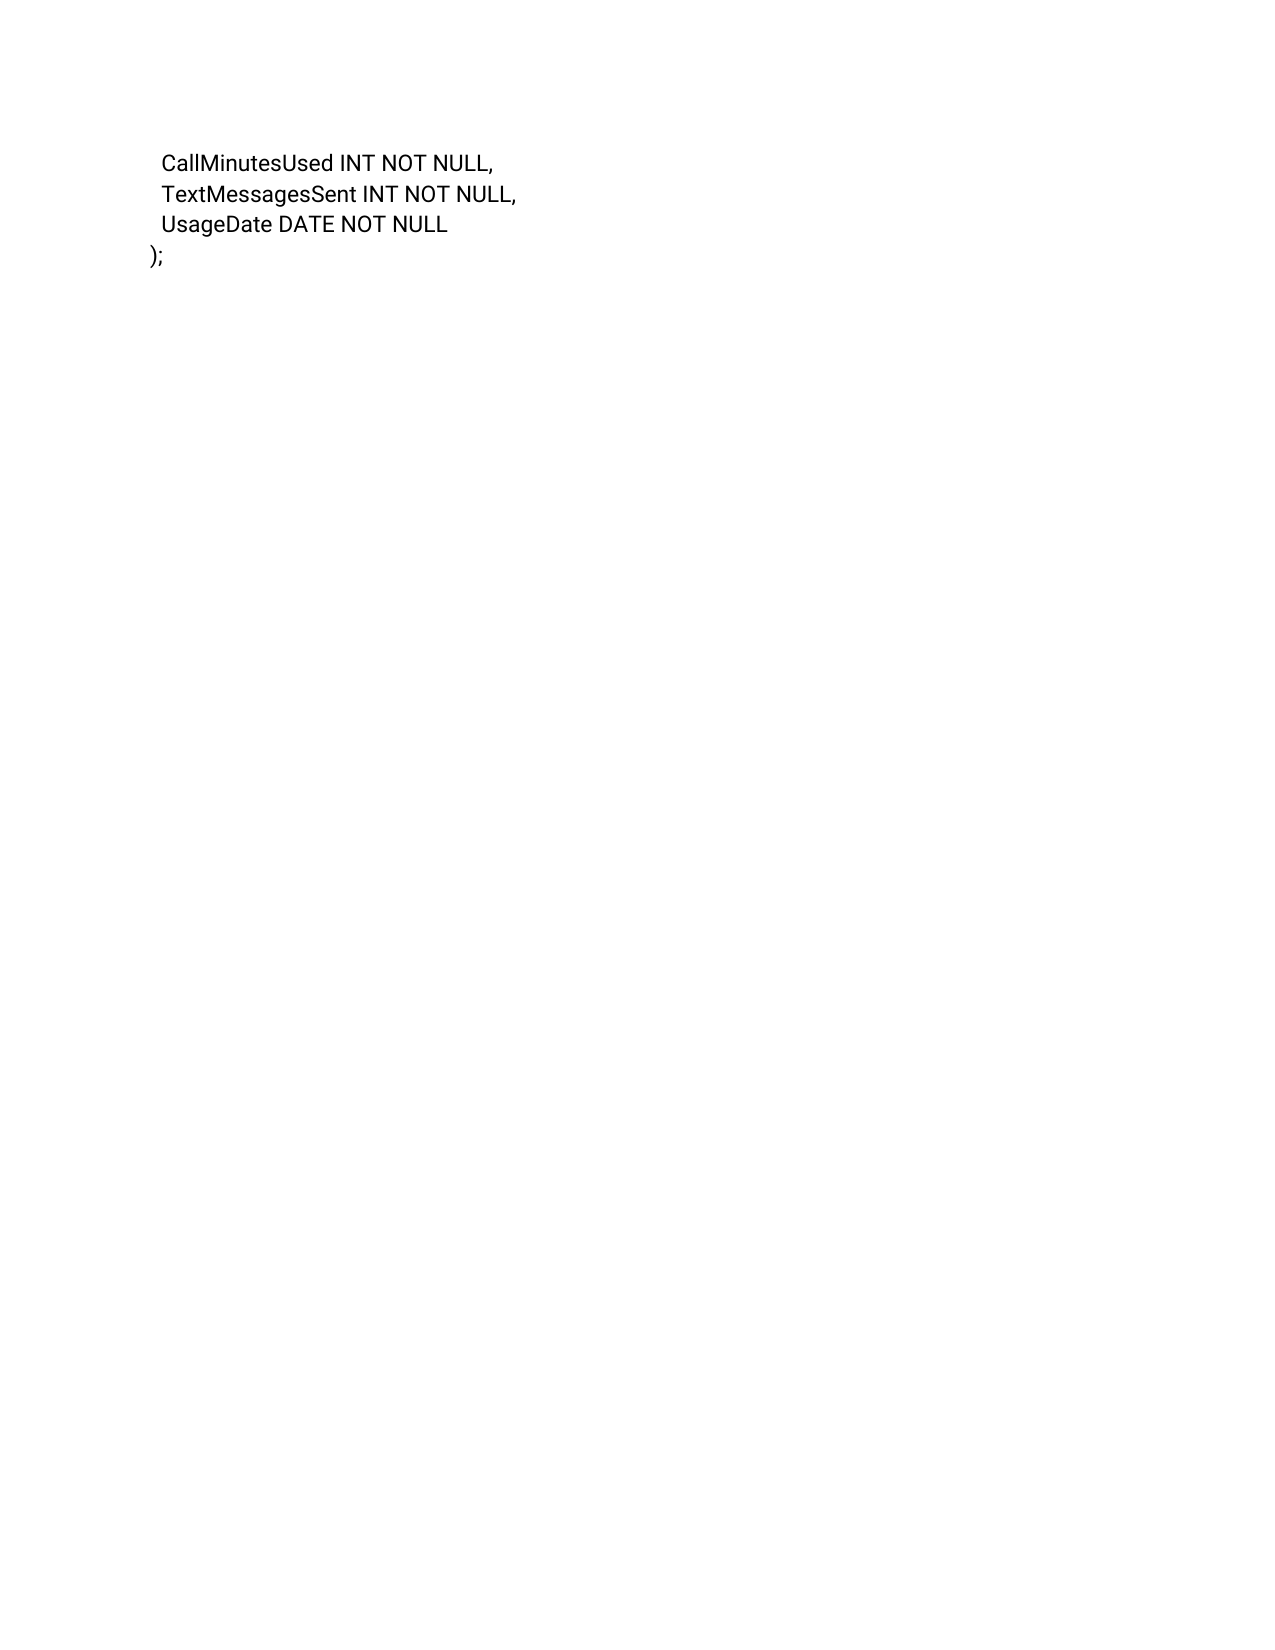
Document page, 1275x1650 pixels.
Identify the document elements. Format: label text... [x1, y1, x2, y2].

text TextMessagesSent INT NOT NULL, [150, 181, 1125, 208]
text ); [150, 242, 1125, 269]
text CallMinutesUsed INT NOT NULL, [150, 150, 1125, 177]
text UsageDate DATE NOT NULL [150, 212, 1125, 238]
